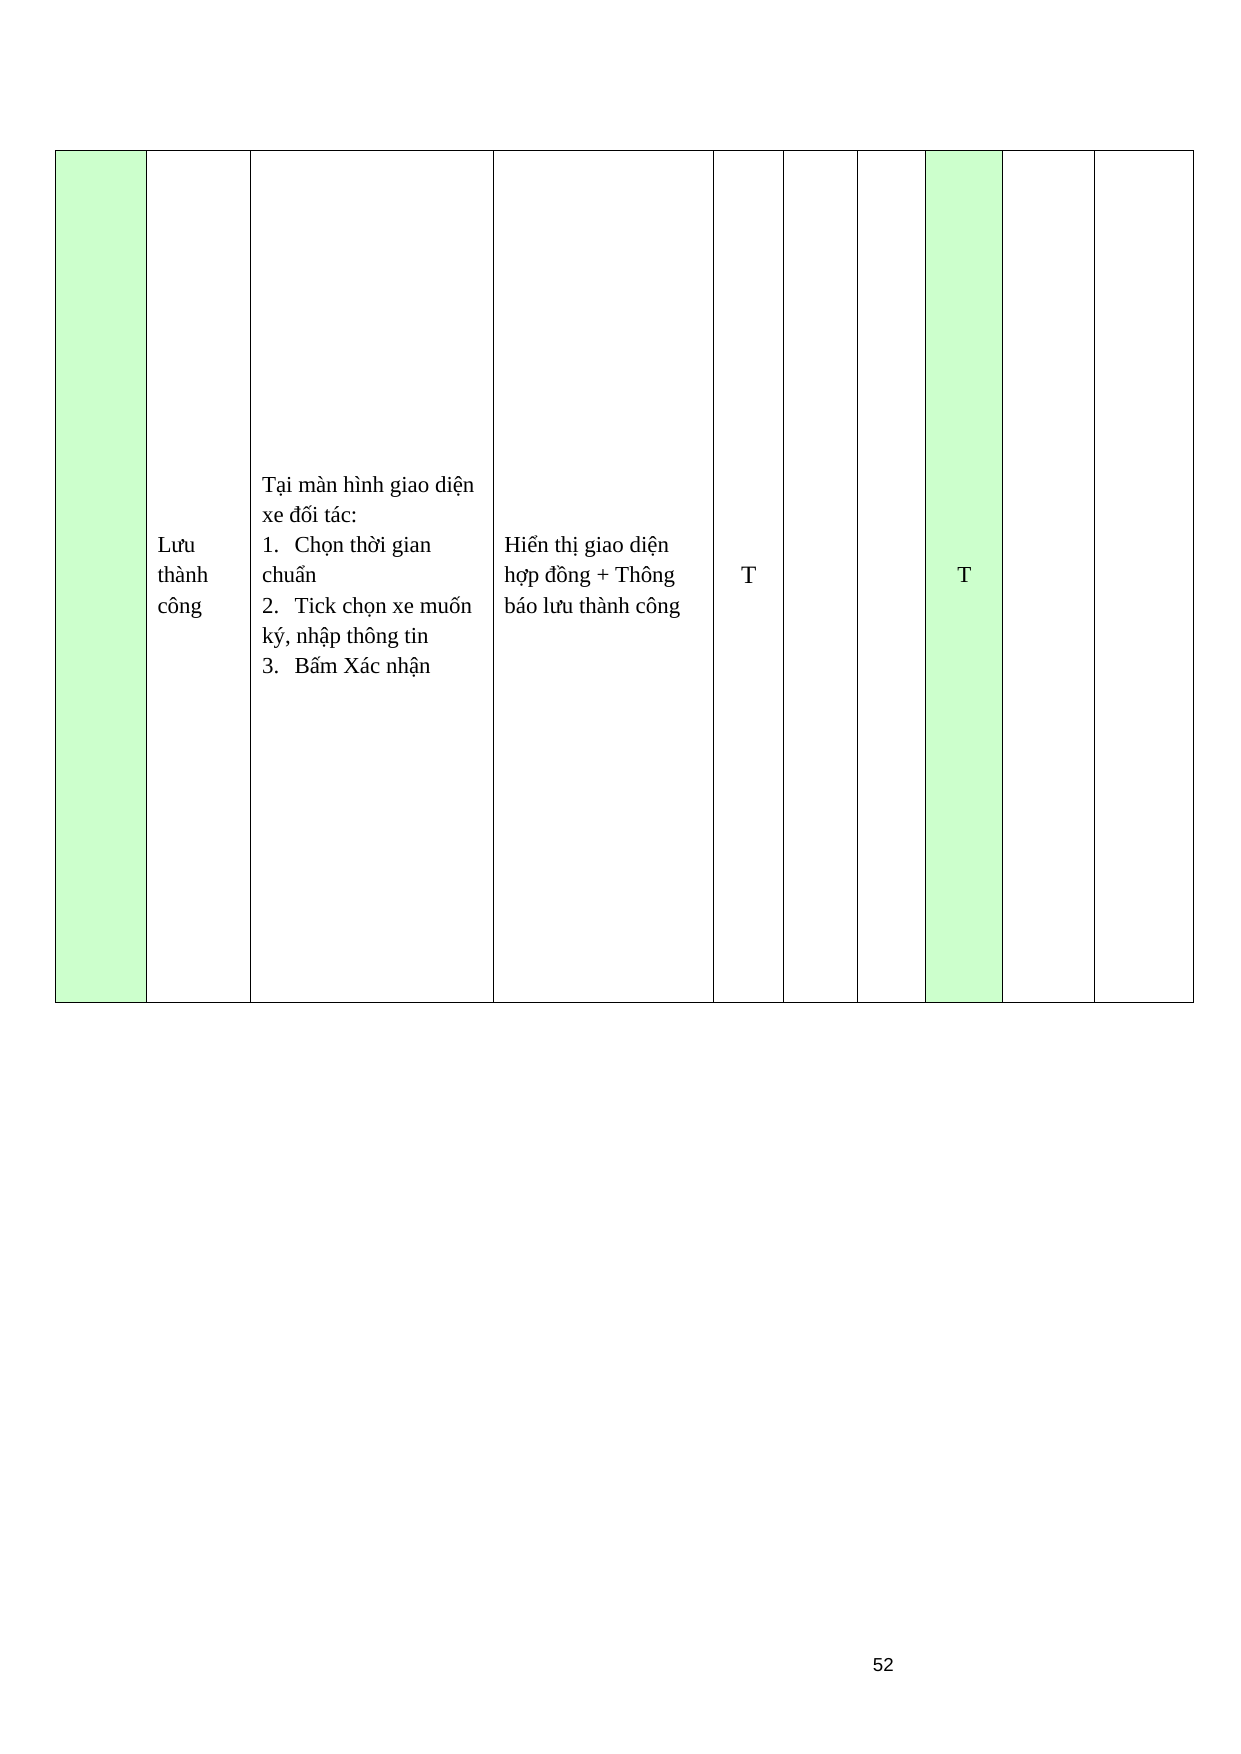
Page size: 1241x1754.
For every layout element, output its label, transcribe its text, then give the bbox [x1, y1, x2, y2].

table_cell [1095, 151, 1193, 1002]
table_cell [1003, 151, 1094, 1002]
table_cell Tại màn hình giao diện xe đối tác: Chọn thời gian chuẩn Tick chọn xe muốn ký, nhập thông tin Bấm Xác nhận [251, 151, 493, 1002]
table_cell [784, 151, 857, 1002]
table_cell [56, 151, 146, 1002]
table_cell T [926, 151, 1002, 1002]
table_cell Lưu thành công [147, 151, 250, 1002]
table_cell Hiển thị giao diện hợp đồng + Thông báo lưu thành công [494, 151, 713, 1002]
table_cell [858, 151, 925, 1002]
table_cell T [714, 151, 783, 1002]
